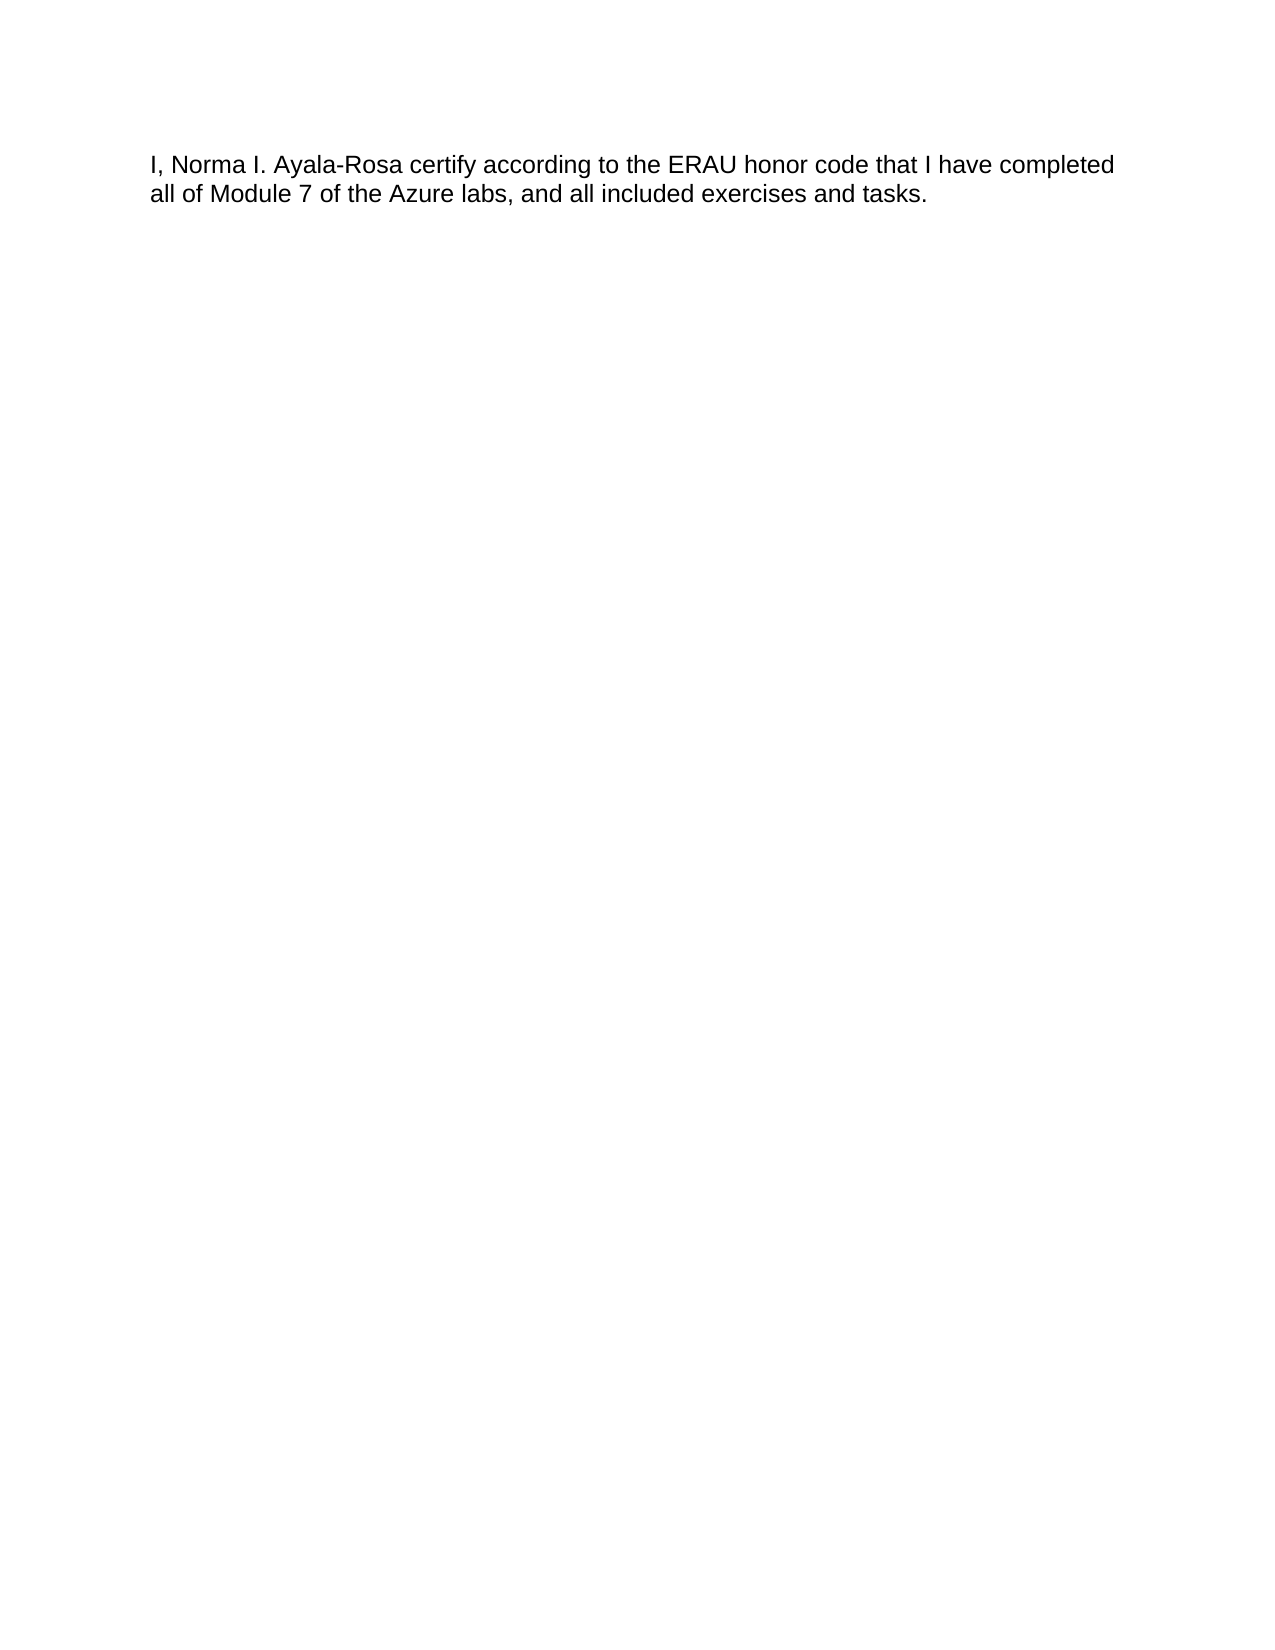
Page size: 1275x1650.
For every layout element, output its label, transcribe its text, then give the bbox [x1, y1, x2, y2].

text I, Norma I. Ayala-Rosa certify according to the ERAU honor code that I have completed all of Module 7 of the Azure labs, and all included exercises and tasks. [150, 150, 1125, 207]
